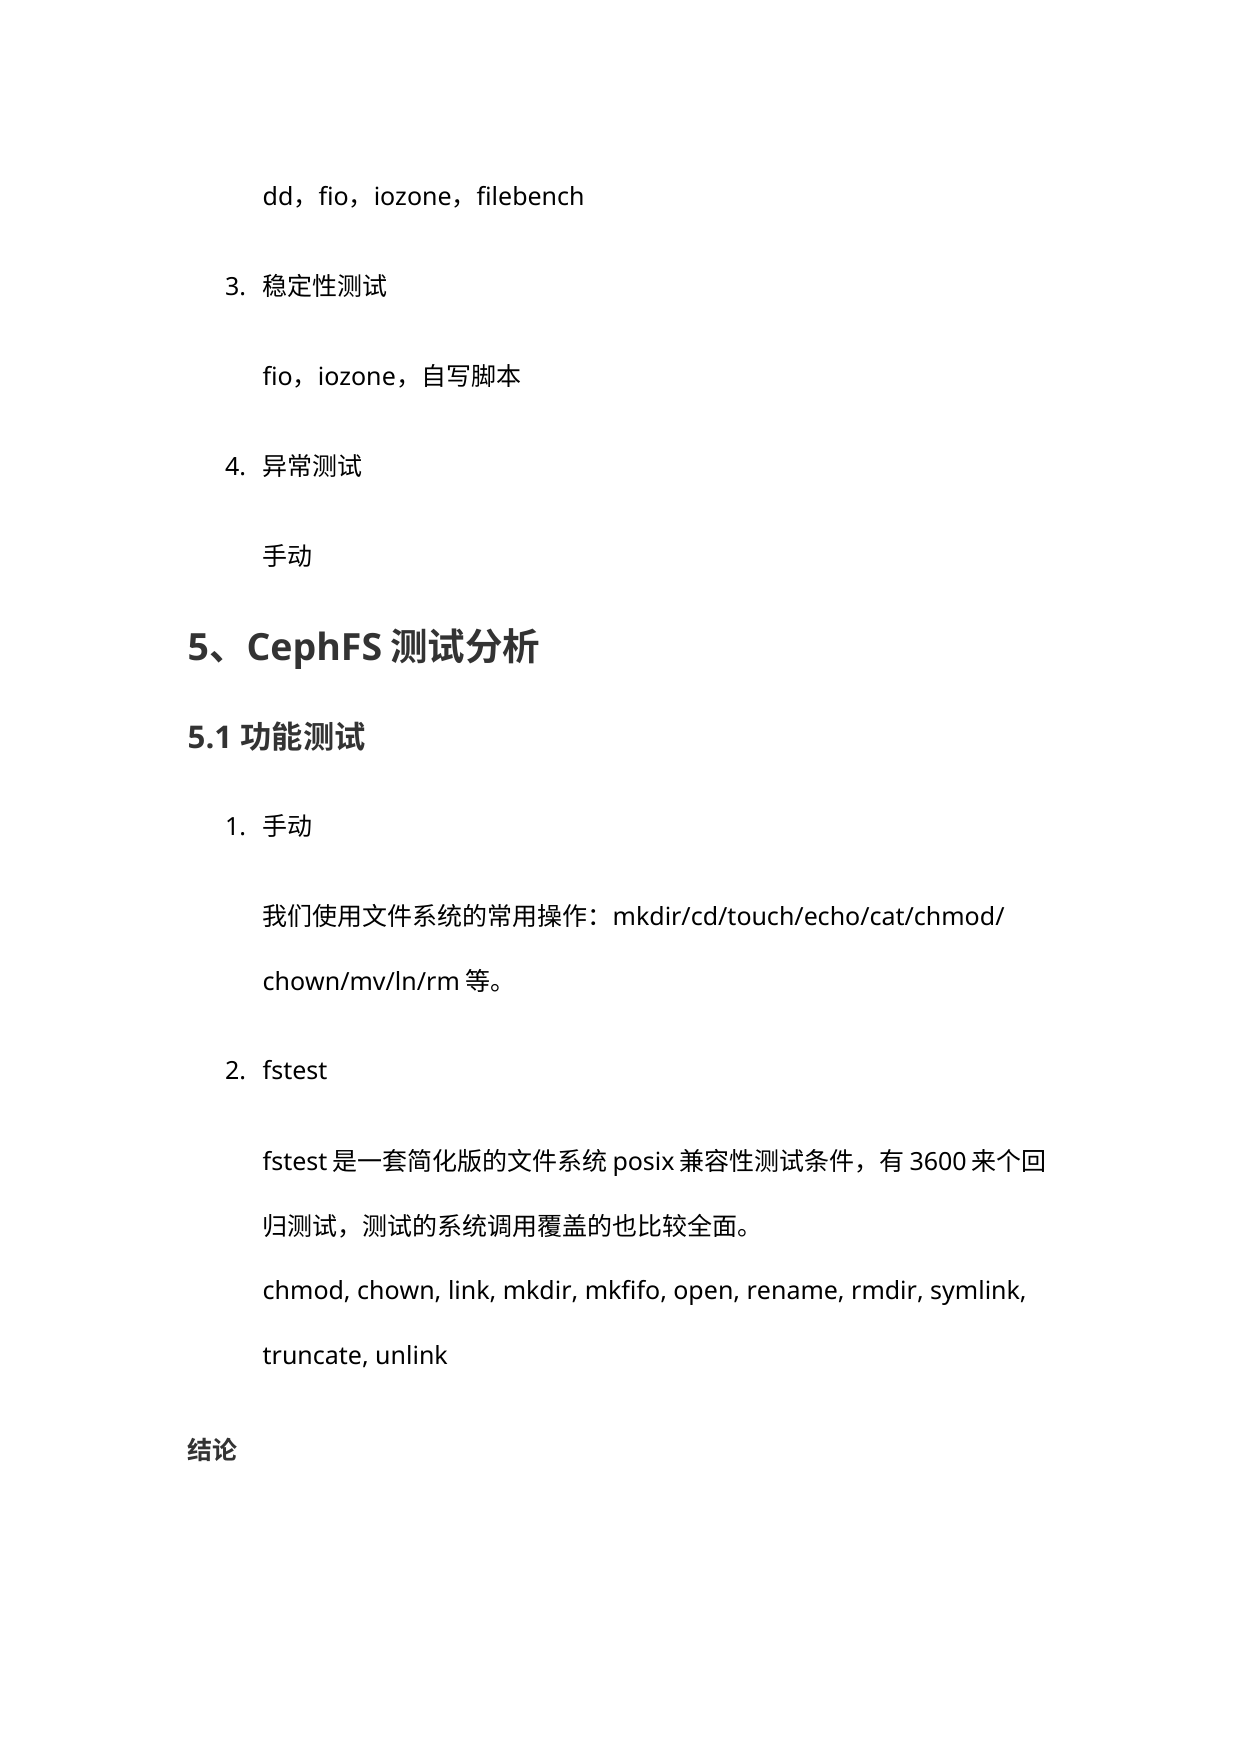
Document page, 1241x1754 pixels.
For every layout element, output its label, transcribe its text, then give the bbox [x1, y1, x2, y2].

text 手动 [262, 522, 1053, 587]
list fstest [225, 1037, 1053, 1102]
list 异常测试 [225, 432, 1053, 497]
text 5、CephFS测试分析 [187, 612, 1053, 677]
text 结论 功能测试通过 [187, 1416, 1053, 1481]
text 5.1 功能测试 [187, 702, 1053, 767]
text fstest是一套简化版的文件系统posix兼容性测试条件，有3600来个回归测试，测试的系统调用覆盖的也比较全面。 chmod, chown, link, mkdir, mkfifo, open, rename, rmdir, symlink, truncate, unlink [262, 1127, 1053, 1387]
list 稳定性测试 [225, 252, 1053, 317]
list 手动 [225, 792, 1053, 857]
text 我们使用文件系统的常用操作：mkdir/cd/touch/echo/cat/chmod/chown/mv/ln/rm等。 [262, 882, 1053, 1012]
text dd，fio，iozone，filebench [262, 162, 1053, 227]
text fio，iozone，自写脚本 [262, 342, 1053, 407]
